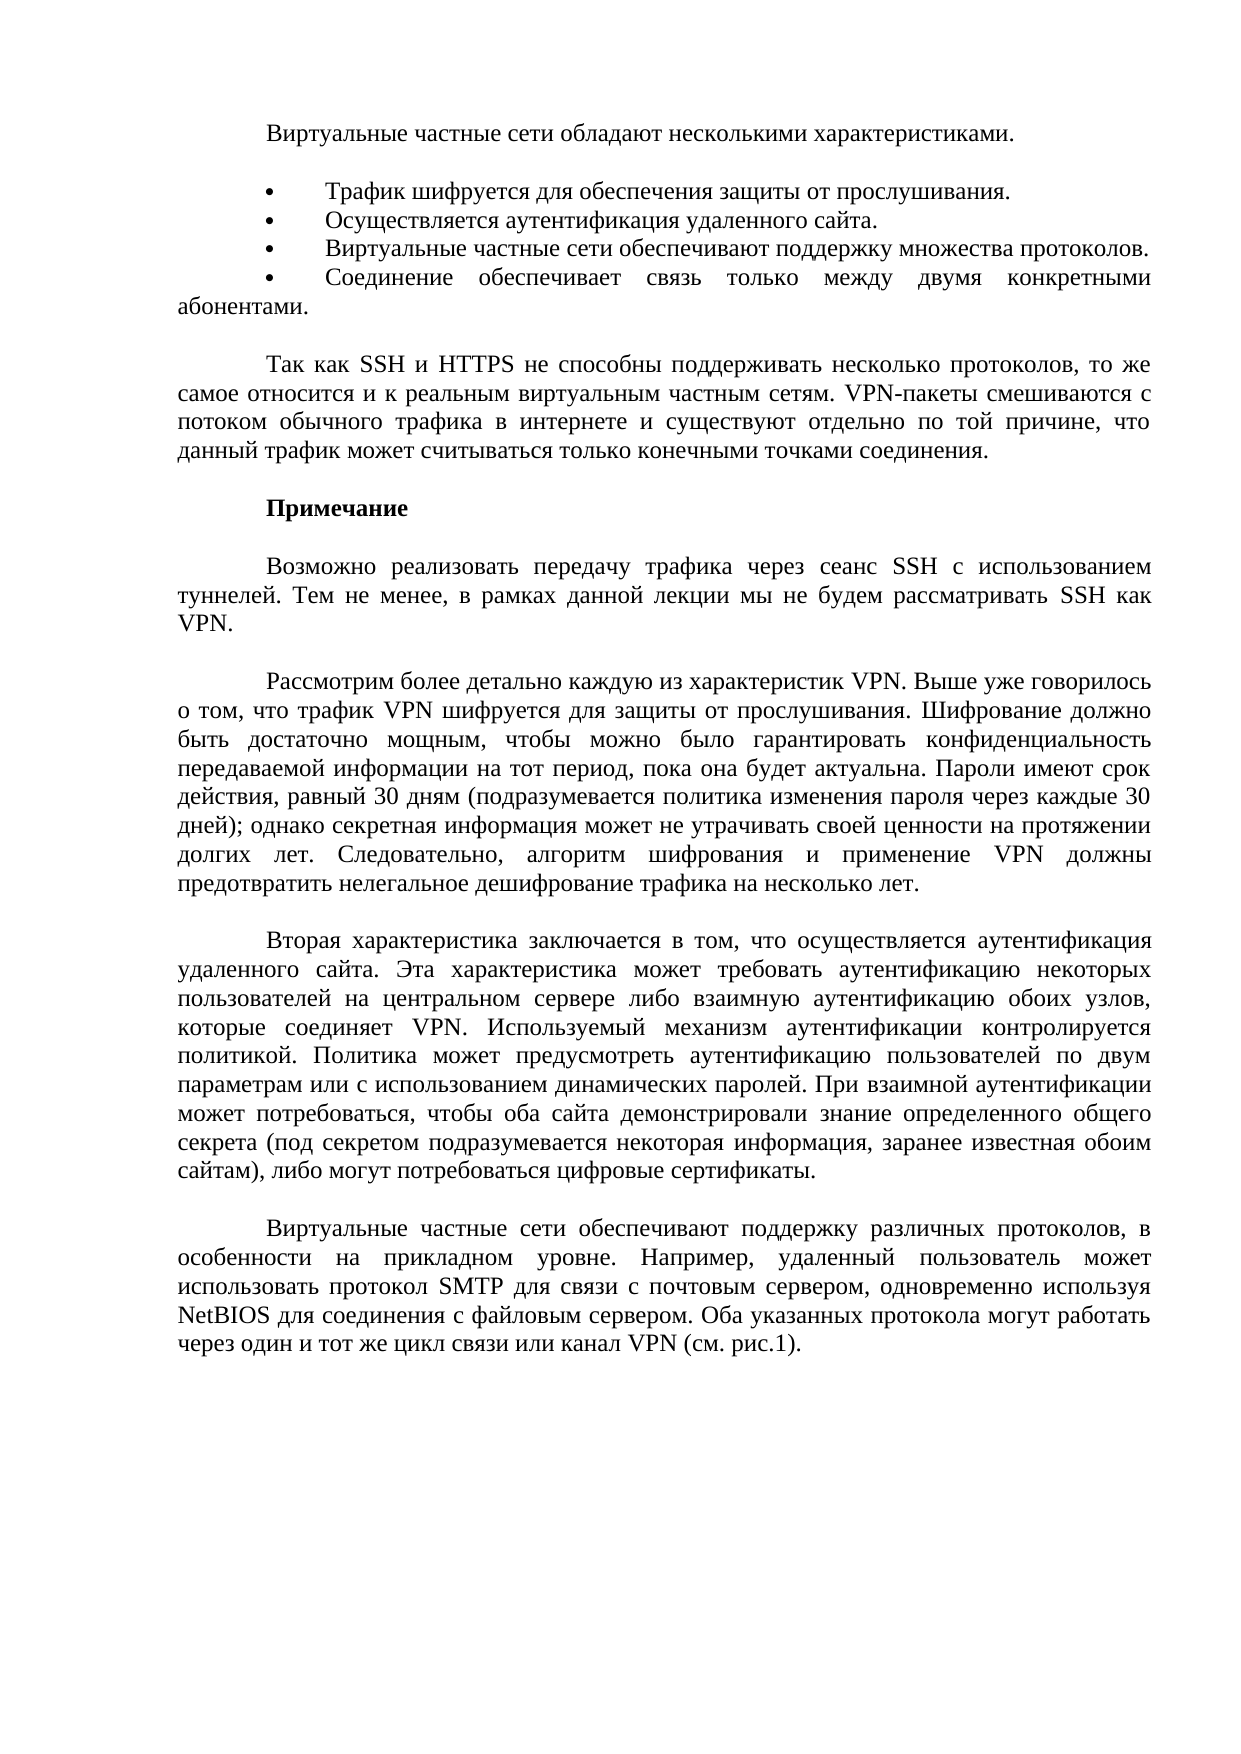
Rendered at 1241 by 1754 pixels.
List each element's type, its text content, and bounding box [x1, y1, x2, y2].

list Виртуальные частные сети обеспечивают поддержку множества протоколов. [177, 233, 1152, 262]
text Вторая характеристика заключается в том, что осуществляется аутентификация удаленного сайта. Эта характеристика может требовать аутентификацию некоторых пользователей на центральном сервере либо взаимную аутентификацию обоих узлов, которые соединяет VPN. Используемый механизм аутентификации контролируется политикой. Политика может предусмотреть аутентификацию пользователей по двум параметрам или с использованием динамических паролей. При взаимной аутентификации может потребоваться, чтобы оба сайта демонстрировали знание определенного общего секрета (под секретом подразумевается некоторая информация, заранее известная обоим сайтам), либо могут потребоваться цифровые сертификаты. [177, 926, 1152, 1184]
text Примечание [177, 493, 1152, 522]
text Так как SSH и HTTPS не способны поддерживать несколько протоколов, то же самое относится и к реальным виртуальным частным сетям. VPN-пакеты смешиваются с потоком обычного трафика в интернете и существуют отдельно по той причине, что данный трафик может считываться только конечными точками соединения. [177, 349, 1152, 464]
list Трафик шифруется для обеспечения защиты от прослушивания. [177, 176, 1152, 205]
list Соединение обеспечивает связь только между двумя конкретными абонентами. [177, 262, 1152, 320]
text Виртуальные частные сети обеспечивают поддержку различных протоколов, в особенности на прикладном уровне. Например, удаленный пользователь может использовать протокол SMTP для связи с почтовым сервером, одновременно используя NetBIOS для соединения с файловым сервером. Оба указанных протокола могут работать через один и тот же цикл связи или канал VPN (см. рис.1). [177, 1213, 1152, 1357]
list Осуществляется аутентификация удаленного сайта. [177, 205, 1152, 233]
text Возможно реализовать передачу трафика через сеанс SSH с использованием туннелей. Тем не менее, в рамках данной лекции мы не будем рассматривать SSH как VPN. [177, 551, 1152, 637]
text Виртуальные частные сети обладают несколькими характеристиками. [177, 118, 1152, 147]
text Рассмотрим более детально каждую из характеристик VPN. Выше уже говорилось о том, что трафик VPN шифруется для защиты от прослушивания. Шифрование должно быть достаточно мощным, чтобы можно было гарантировать конфиденциальность передаваемой информации на тот период, пока она будет актуальна. Пароли имеют срок действия, равный 30 дням (подразумевается политика изменения пароля через каждые 30 дней); однако секретная информация может не утрачивать своей ценности на протяжении долгих лет. Следовательно, алгоритм шифрования и применение VPN должны предотвратить нелегальное дешифрование трафика на несколько лет. [177, 666, 1152, 896]
